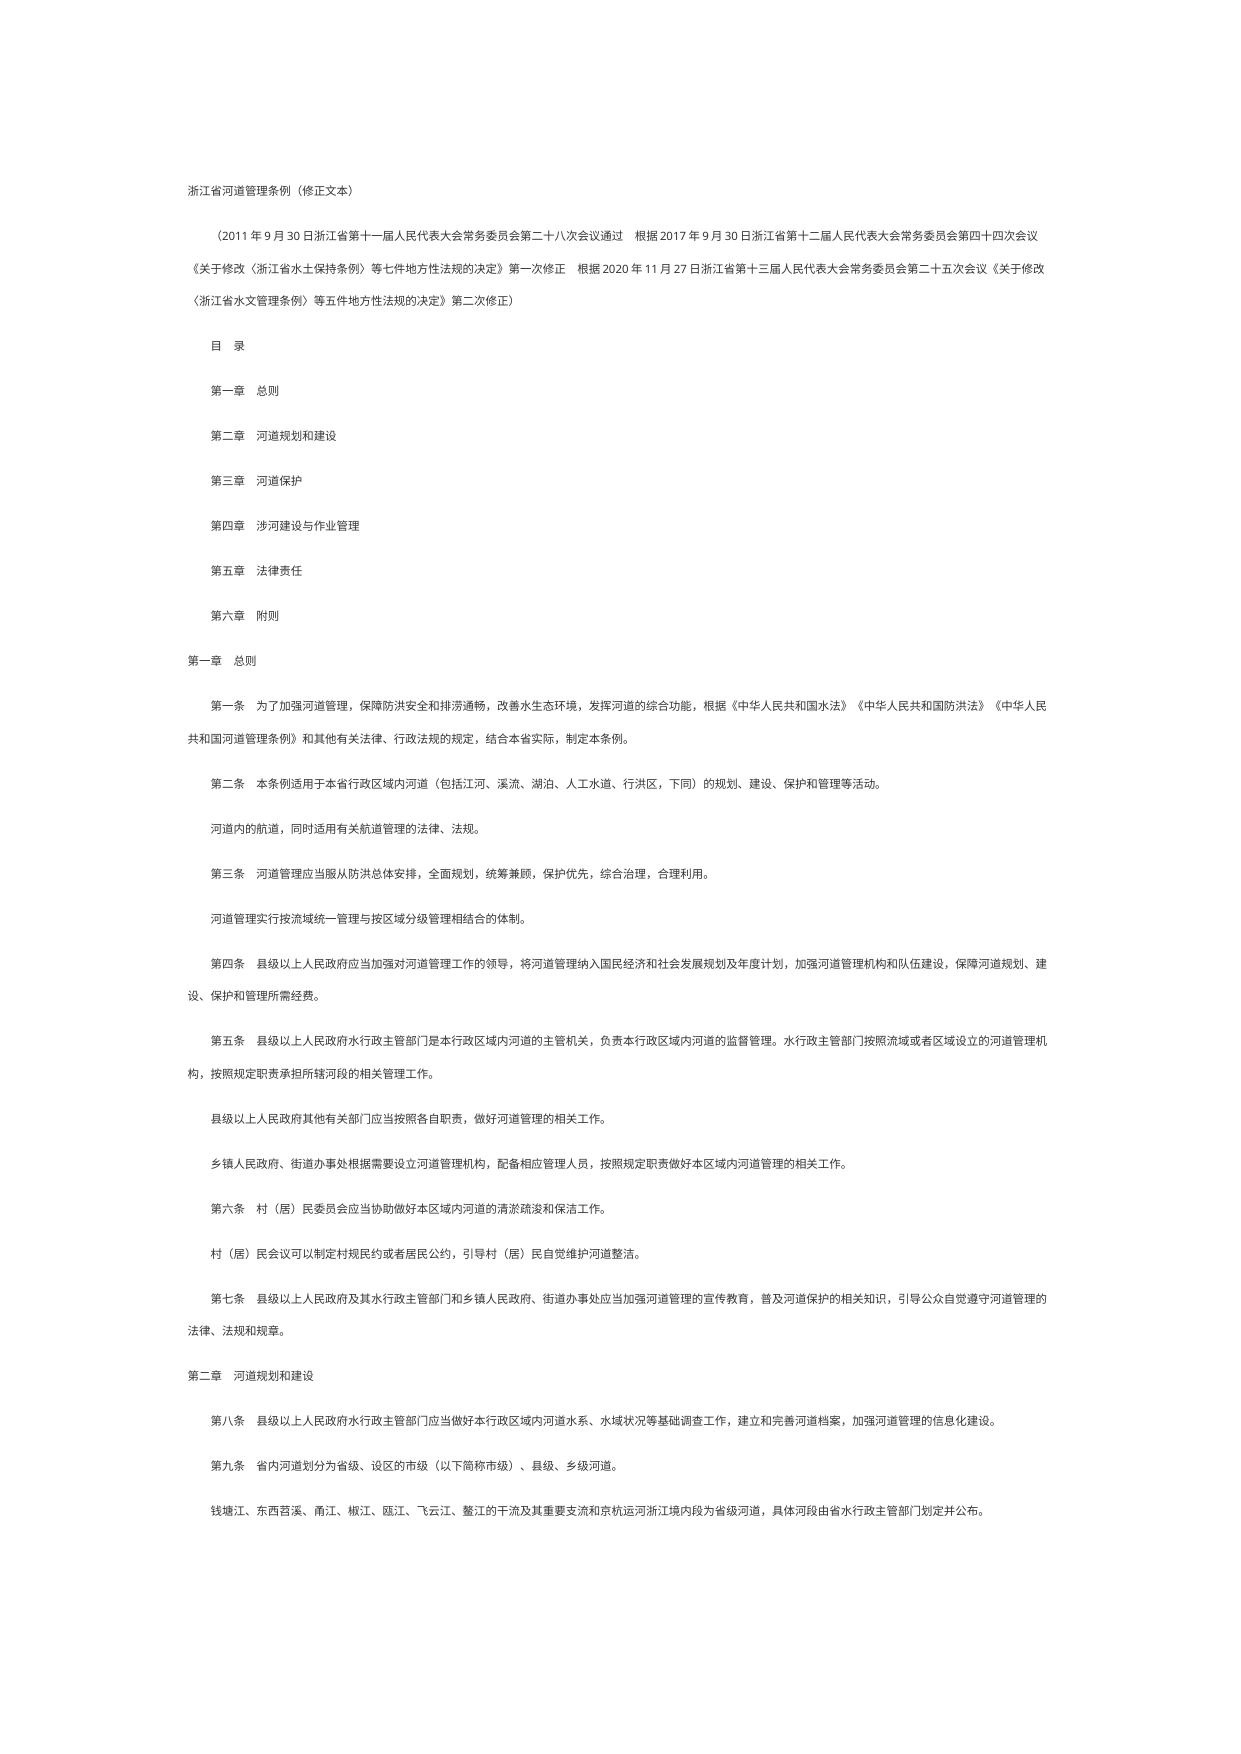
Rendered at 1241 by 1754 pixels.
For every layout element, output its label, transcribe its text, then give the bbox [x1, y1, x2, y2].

text 第八条 县级以上人民政府水行政主管部门应当做好本行政区域内河道水系、水域状况等基础调查工作，建立和完善河道档案，加强河道管理的信息化建设。 [187, 1404, 1053, 1437]
text 村（居）民会议可以制定村规民约或者居民公约，引导村（居）民自觉维护河道整洁。 [187, 1237, 1053, 1269]
text 河道管理实行按流域统一管理与按区域分级管理相结合的体制。 [187, 902, 1053, 934]
text 第一条 为了加强河道管理，保障防洪安全和排涝通畅，改善水生态环境，发挥河道的综合功能，根据《中华人民共和国水法》《中华人民共和国防洪法》《中华人民共和国河道管理条例》和其他有关法律、行政法规的规定，结合本省实际，制定本条例。 [187, 689, 1053, 754]
text 目 录 [187, 329, 1053, 362]
text 第六条 村（居）民委员会应当协助做好本区域内河道的清淤疏浚和保洁工作。 [187, 1192, 1053, 1224]
text 第六章 附则 [187, 599, 1053, 632]
text 钱塘江、东西苕溪、甬江、椒江、瓯江、飞云江、鳌江的干流及其重要支流和京杭运河浙江境内段为省级河道，具体河段由省水行政主管部门划定并公布。 [187, 1494, 1053, 1527]
text 第四条 县级以上人民政府应当加强对河道管理工作的领导，将河道管理纳入国民经济和社会发展规划及年度计划，加强河道管理机构和队伍建设，保障河道规划、建设、保护和管理所需经费。 [187, 947, 1053, 1012]
text 河道内的航道，同时适用有关航道管理的法律、法规。 [187, 812, 1053, 844]
text 第四章 涉河建设与作业管理 [187, 509, 1053, 542]
text 第二章 河道规划和建设 [187, 419, 1053, 452]
text 第一章 总则 [187, 644, 1053, 677]
text 浙江省河道管理条例（修正文本） [187, 174, 1053, 207]
text 县级以上人民政府其他有关部门应当按照各自职责，做好河道管理的相关工作。 [187, 1102, 1053, 1134]
text 第三章 河道保护 [187, 464, 1053, 497]
text 第五条 县级以上人民政府水行政主管部门是本行政区域内河道的主管机关，负责本行政区域内河道的监督管理。水行政主管部门按照流域或者区域设立的河道管理机构，按照规定职责承担所辖河段的相关管理工作。 [187, 1024, 1053, 1089]
text 第二条 本条例适用于本省行政区域内河道（包括江河、溪流、湖泊、人工水道、行洪区，下同）的规划、建设、保护和管理等活动。 [187, 767, 1053, 799]
text 第九条 省内河道划分为省级、设区的市级（以下简称市级）、县级、乡级河道。 [187, 1449, 1053, 1482]
text 第七条 县级以上人民政府及其水行政主管部门和乡镇人民政府、街道办事处应当加强河道管理的宣传教育，普及河道保护的相关知识，引导公众自觉遵守河道管理的法律、法规和规章。 [187, 1282, 1053, 1347]
text 乡镇人民政府、街道办事处根据需要设立河道管理机构，配备相应管理人员，按照规定职责做好本区域内河道管理的相关工作。 [187, 1147, 1053, 1179]
text 第三条 河道管理应当服从防洪总体安排，全面规划，统筹兼顾，保护优先，综合治理，合理利用。 [187, 857, 1053, 889]
text 第五章 法律责任 [187, 554, 1053, 587]
text 第二章 河道规划和建设 [187, 1359, 1053, 1392]
text （2011年9月30日浙江省第十一届人民代表大会常务委员会第二十八次会议通过 根据2017年9月30日浙江省第十二届人民代表大会常务委员会第四十四次会议《关于修改〈浙江省水土保持条例〉等七件地方性法规的决定》第一次修正 根据2020年11月27日浙江省第十三届人民代表大会常务委员会第二十五次会议《关于修改〈浙江省水文管理条例〉等五件地方性法规的决定》第二次修正） [187, 219, 1053, 317]
text 第一章 总则 [187, 374, 1053, 407]
